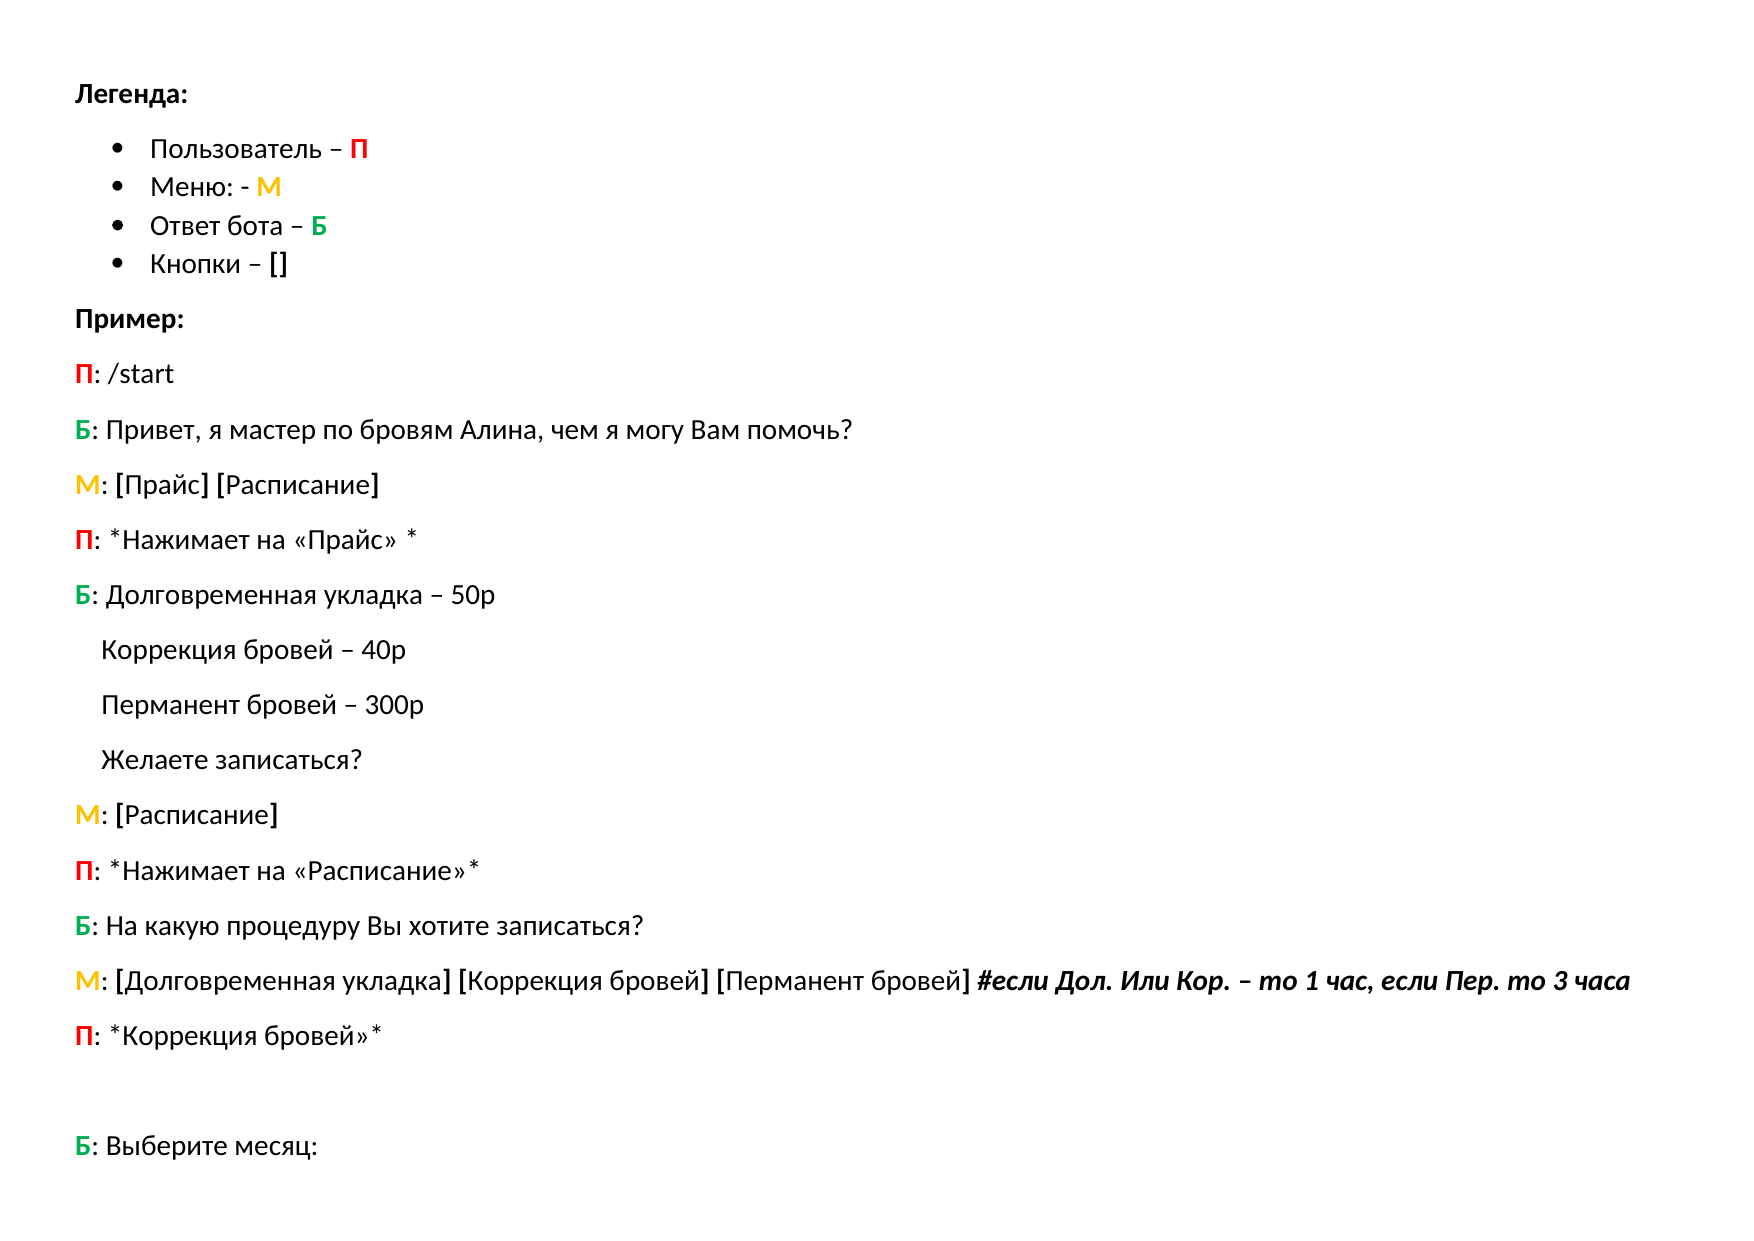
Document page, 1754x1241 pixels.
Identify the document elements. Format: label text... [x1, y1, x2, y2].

text М: [Долговременная укладка] [Коррекция бровей] [Перманент бровей] #если Дол. Или Кор. – то 1 час, если Пер. то 3 часа [75, 962, 1679, 997]
text Легенда: [75, 75, 1679, 111]
text М: [Прайс] [Расписание] [75, 466, 1679, 501]
list Меню: - М [112, 168, 1679, 204]
list Пользователь – П [112, 130, 1679, 166]
text Б: На какую процедуру Вы хотите записаться? [75, 907, 1679, 942]
list Ответ бота – Б [112, 207, 1679, 243]
text Перманент бровей – 300р [75, 686, 1679, 722]
text П: *Коррекция бровей»* [75, 1017, 1679, 1052]
text М: [Расписание] [75, 796, 1679, 832]
text П: /start [75, 356, 1679, 391]
text Желаете записаться? [75, 741, 1679, 777]
text Пример: [75, 301, 1679, 336]
list Кнопки – [] [112, 245, 1679, 281]
text Б: Привет, я мастер по бровям Алина, чем я могу Вам помочь? [75, 411, 1679, 446]
text П: *Нажимает на «Расписание»* [75, 852, 1679, 887]
text Коррекция бровей – 40р [75, 631, 1679, 667]
text Б: Долговременная укладка – 50р [75, 576, 1679, 612]
text П: *Нажимает на «Прайс» * [75, 521, 1679, 557]
text Б: Выберите месяц: [75, 1127, 1679, 1163]
